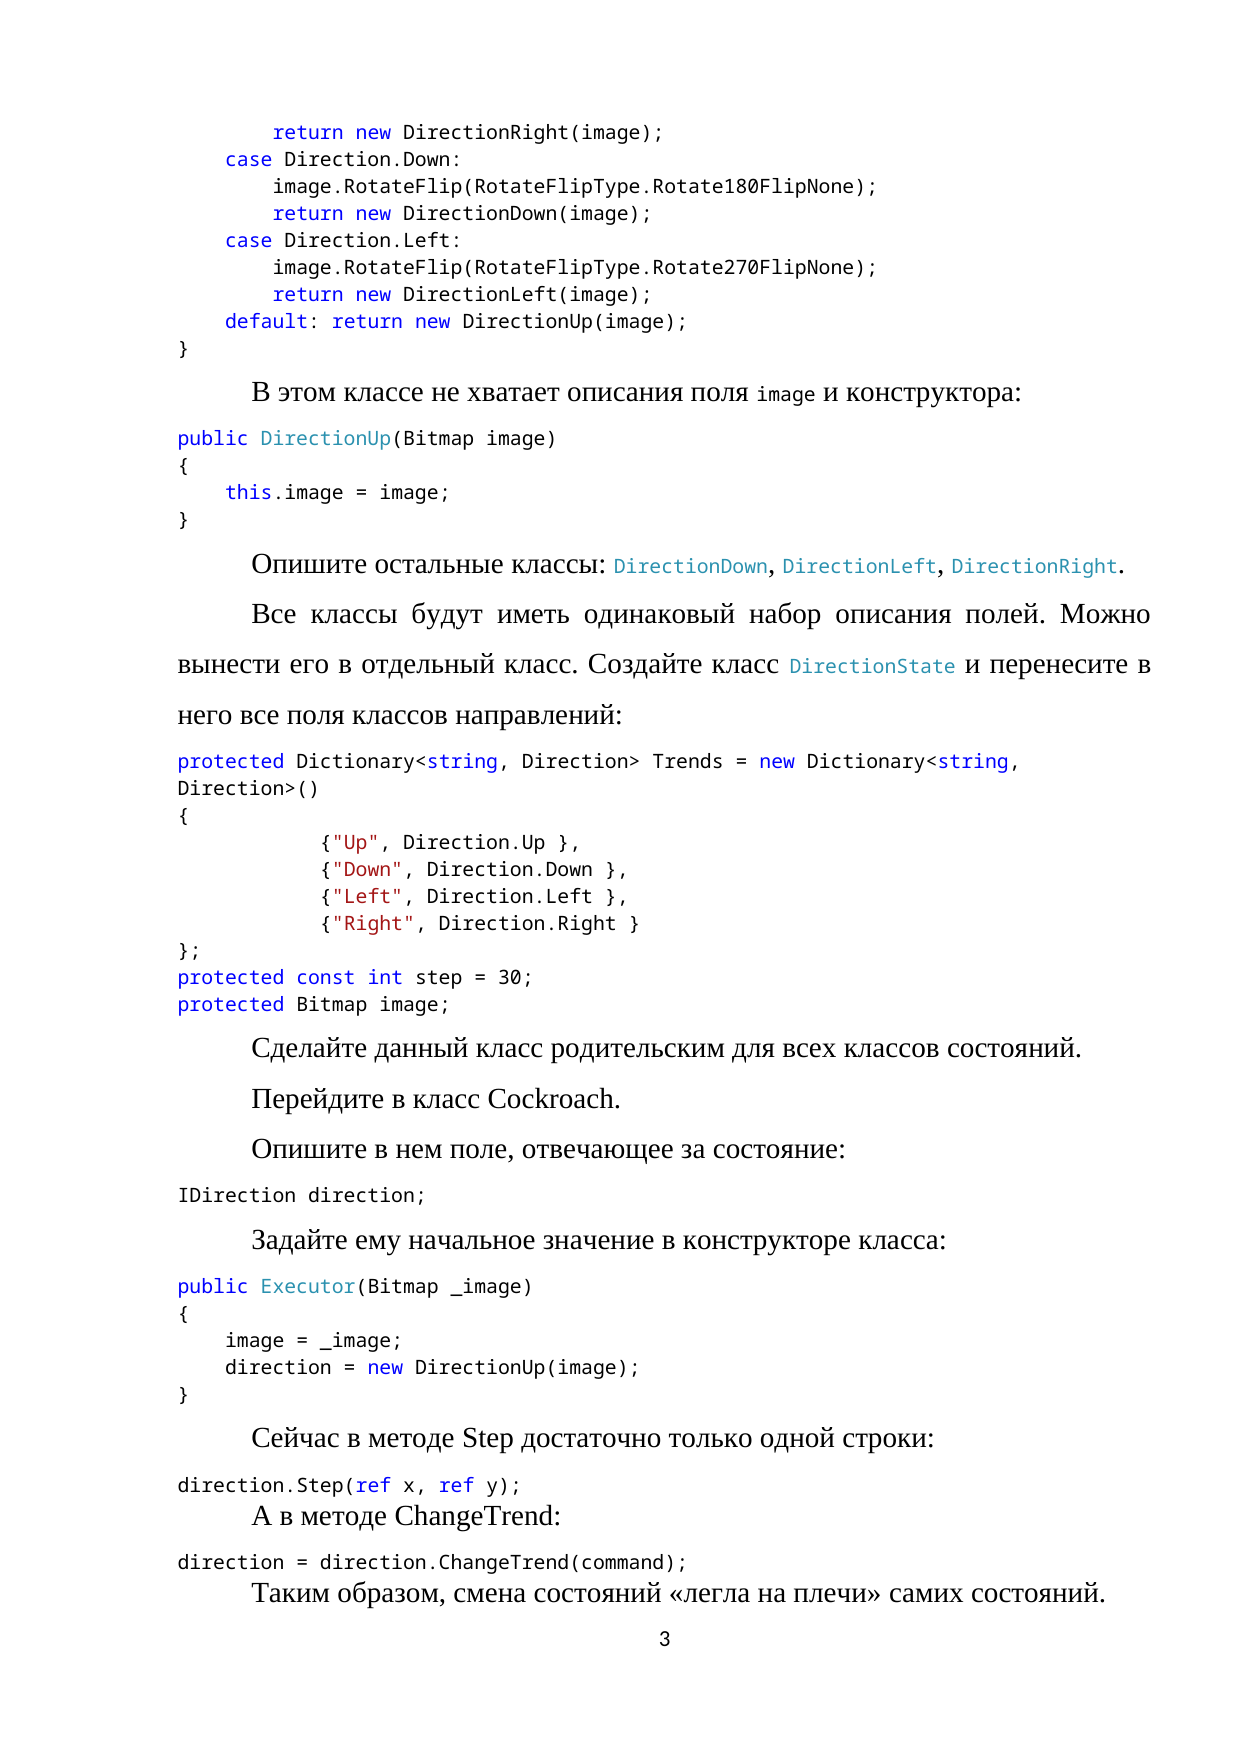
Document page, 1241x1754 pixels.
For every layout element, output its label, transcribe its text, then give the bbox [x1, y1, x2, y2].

text protected const int step = 30; [177, 963, 1152, 990]
text direction = new DirectionUp(image); [177, 1353, 1152, 1380]
text direction = direction.ChangeTrend(command); [177, 1548, 1152, 1575]
text Сделайте данный класс родительским для всех классов состояний. [177, 1031, 1152, 1064]
text }; [177, 936, 1152, 963]
text {"Right", Direction.Right } [177, 909, 1152, 936]
text return new DirectionRight(image); [177, 118, 1152, 145]
text В этом классе не хватает описания поля image и конструктора: [177, 374, 1152, 408]
text IDirection direction; [177, 1181, 1152, 1208]
text public DirectionUp(Bitmap image) [177, 425, 1152, 452]
text } [177, 334, 1152, 361]
text protected Bitmap image; [177, 990, 1152, 1017]
text direction.Step(ref x, ref y); [177, 1471, 1152, 1498]
text } [177, 506, 1152, 533]
text } [177, 1380, 1152, 1407]
text {"Up", Direction.Up }, [177, 828, 1152, 855]
text { [177, 1299, 1152, 1326]
text image.RotateFlip(RotateFlipType.Rotate270FlipNone); [177, 253, 1152, 280]
text return new DirectionLeft(image); [177, 280, 1152, 307]
text { [177, 452, 1152, 479]
text return new DirectionDown(image); [177, 199, 1152, 226]
text {"Left", Direction.Left }, [177, 882, 1152, 909]
text { [177, 801, 1152, 828]
text this.image = image; [177, 479, 1152, 506]
text Таким образом, смена состояний «легла на плечи» самих состояний. [177, 1575, 1152, 1609]
text image = _image; [177, 1326, 1152, 1353]
text protected Dictionary<string, Direction> Trends = new Dictionary<string, Direction>() [177, 747, 1152, 801]
text Все классы будут иметь одинаковый набор описания полей. Можно вынести его в отдельный класс. Создайте класс DirectionState и перенесите в него все поля классов направлений: [177, 596, 1152, 731]
text Сейчас в методе Step достаточно только одной строки: [177, 1421, 1152, 1454]
text {"Down", Direction.Down }, [177, 855, 1152, 882]
text case Direction.Left: [177, 226, 1152, 253]
text Опишите остальные классы: DirectionDown, DirectionLeft, DirectionRight. [177, 546, 1152, 579]
text Перейдите в класс Cockroach. [177, 1081, 1152, 1114]
text public Executor(Bitmap _image) [177, 1272, 1152, 1299]
text case Direction.Down: [177, 145, 1152, 172]
text Задайте ему начальное значение в конструкторе класса: [177, 1222, 1152, 1255]
text image.RotateFlip(RotateFlipType.Rotate180FlipNone); [177, 172, 1152, 199]
text default: return new DirectionUp(image); [177, 307, 1152, 334]
text А в методе ChangeTrend: [177, 1498, 1152, 1531]
text Опишите в нем поле, отвечающее за состояние: [177, 1131, 1152, 1165]
